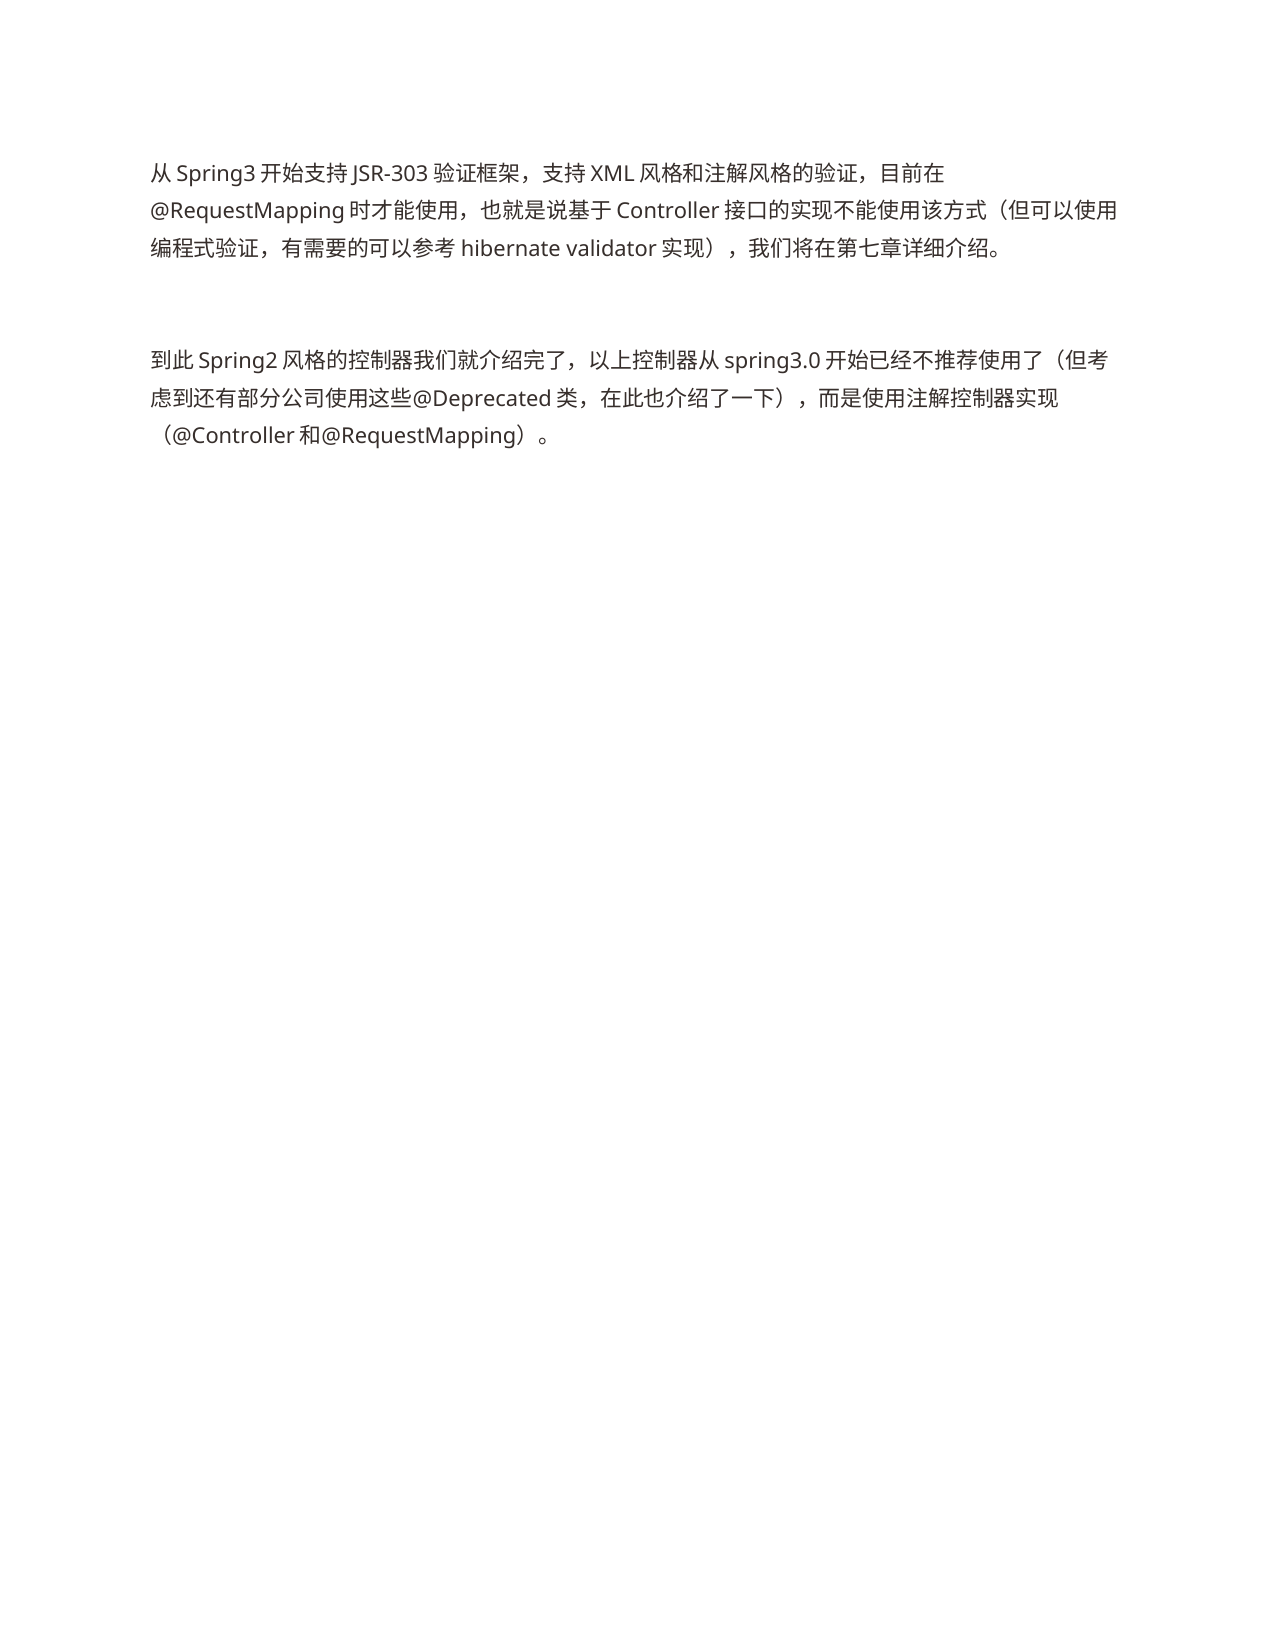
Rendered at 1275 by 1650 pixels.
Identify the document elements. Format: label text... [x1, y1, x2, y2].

text 到此Spring2风格的控制器我们就介绍完了，以上控制器从spring3.0开始已经不推荐使用了（但考虑到还有部分公司使用这些@Deprecated类，在此也介绍了一下），而是使用注解控制器实现（@Controller和@RequestMapping）。 [150, 337, 1125, 450]
text 从Spring3开始支持JSR-303验证框架，支持XML风格和注解风格的验证，目前在@RequestMapping时才能使用，也就是说基于Controller接口的实现不能使用该方式（但可以使用编程式验证，有需要的可以参考hibernate validator实现），我们将在第七章详细介绍。 [150, 150, 1125, 262]
